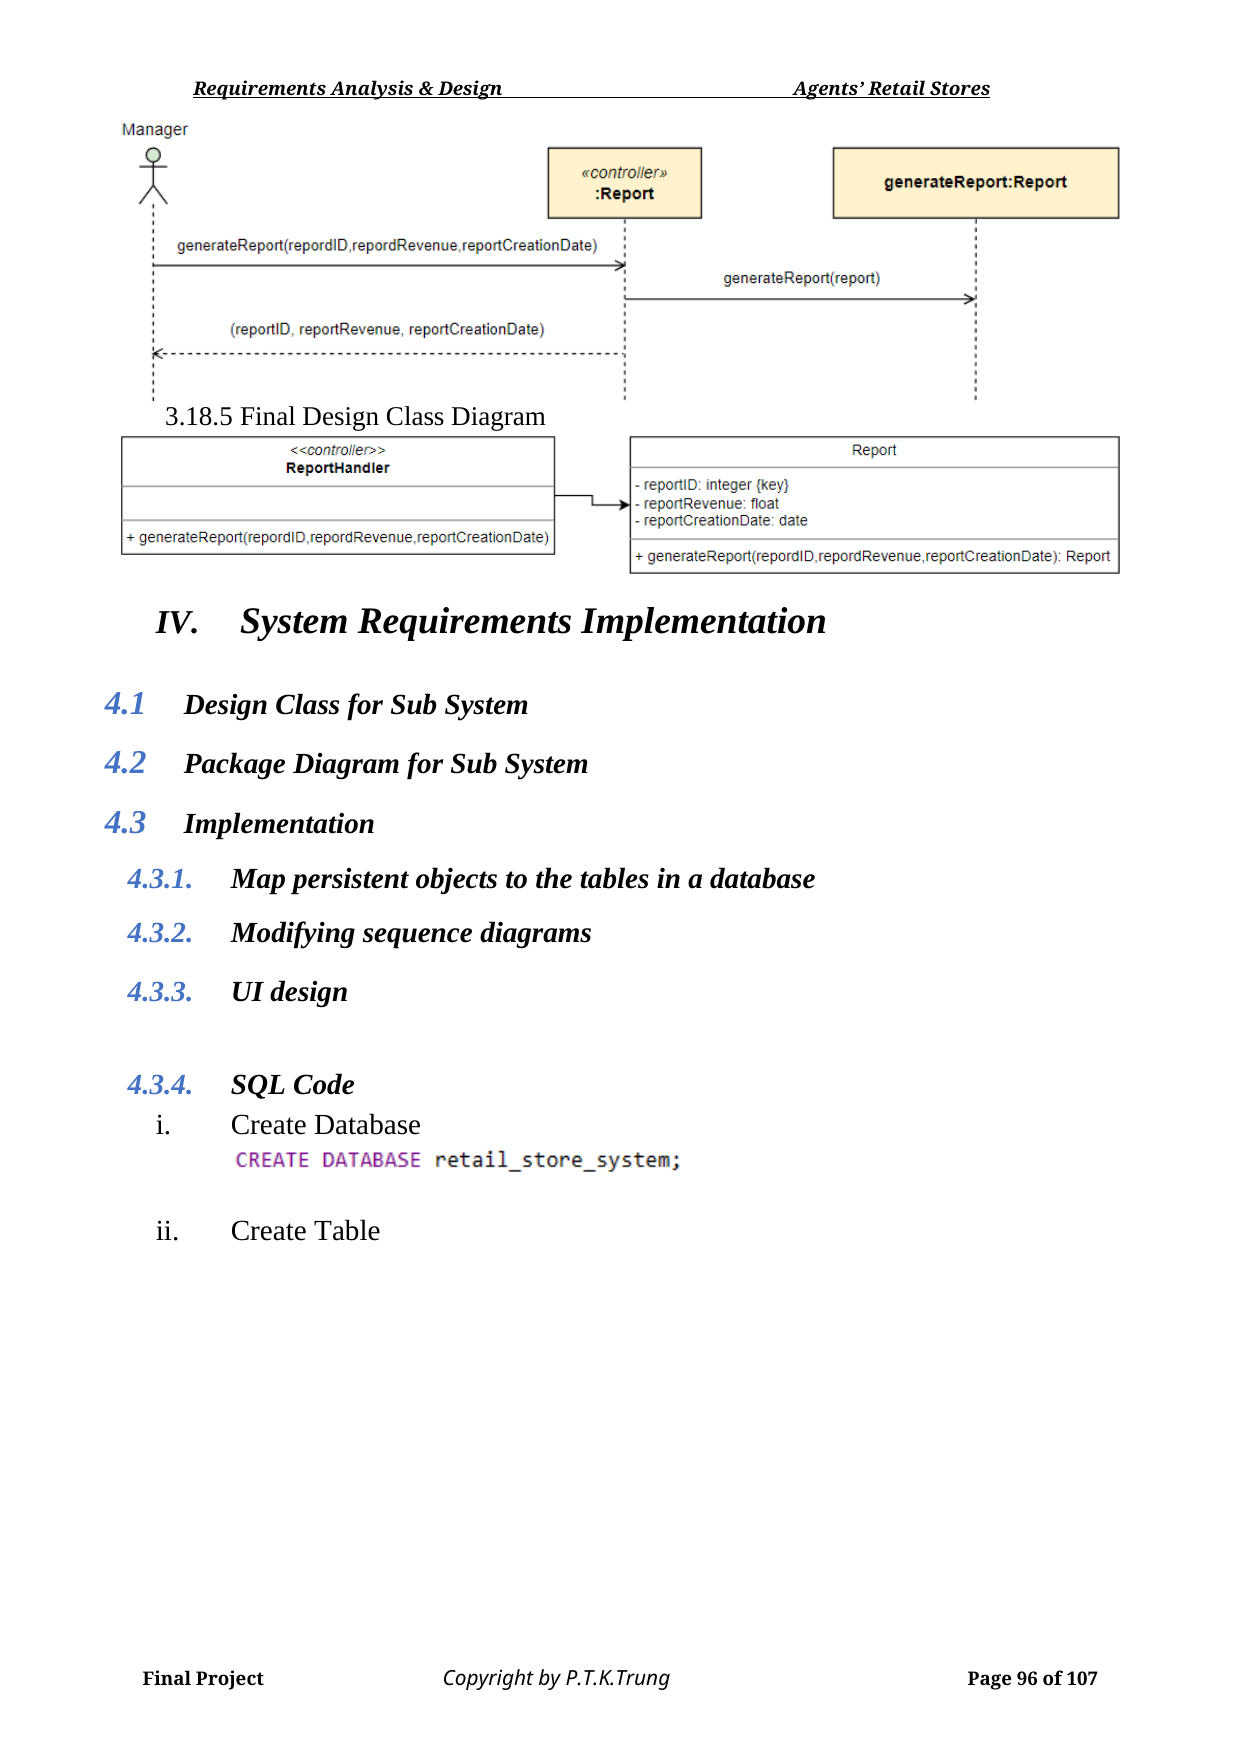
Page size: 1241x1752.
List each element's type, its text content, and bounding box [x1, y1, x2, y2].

subtitle UI design [193, 974, 1122, 1007]
subtitle Design Class for Sub System [146, 683, 1122, 722]
subtitle Map persistent objects to the tables in a database [193, 861, 1122, 894]
subtitle Implementation [146, 802, 1122, 840]
subtitle SQL Code [193, 1067, 1122, 1101]
subtitle System Requirements Implementation [156, 598, 1122, 641]
list Create Database [156, 1107, 1122, 1141]
picture [118, 121, 1123, 401]
subtitle Modifying sequence diagrams [193, 915, 1122, 949]
list Create Table [156, 1213, 1122, 1247]
list Final Design Class Diagram [165, 401, 1122, 431]
picture [230, 1140, 709, 1180]
picture [118, 431, 1123, 578]
subtitle Package Diagram for Sub System [146, 743, 1122, 781]
